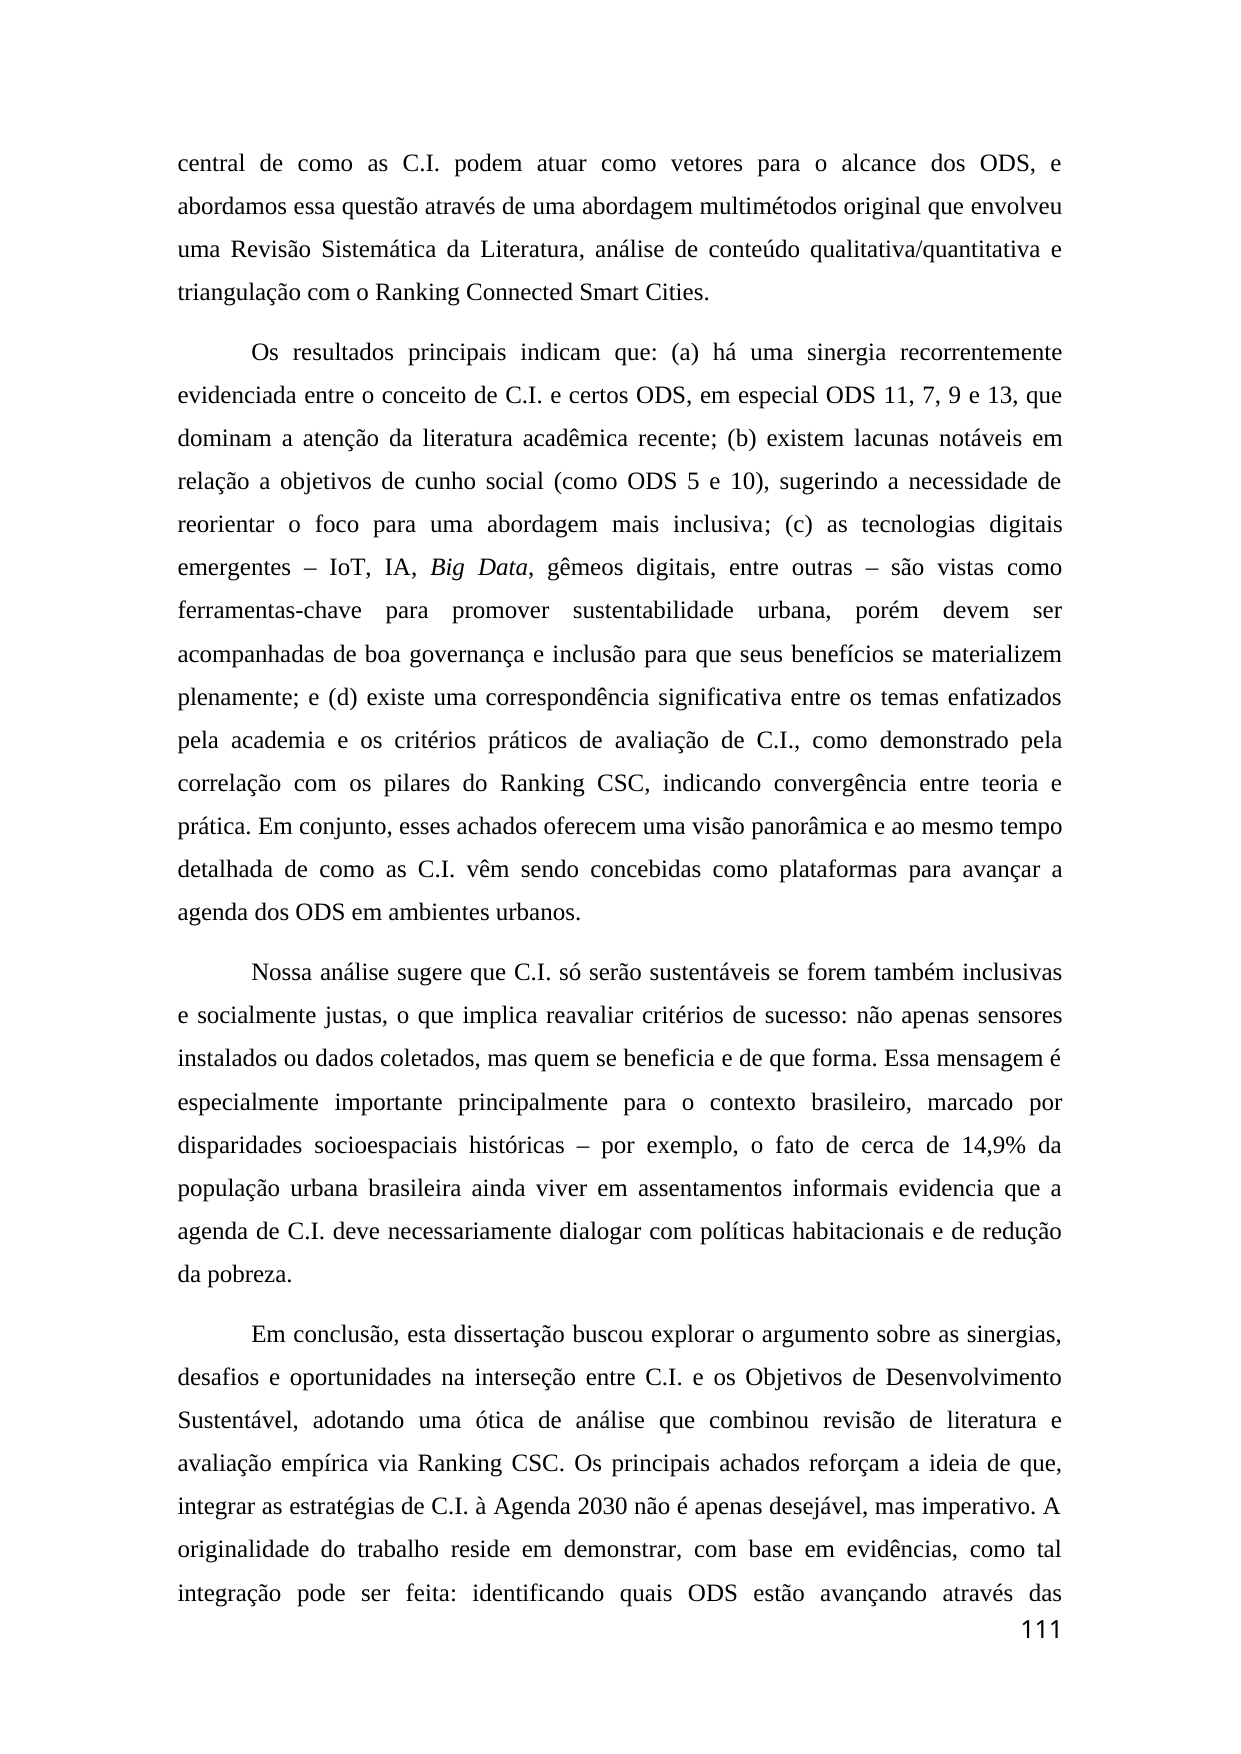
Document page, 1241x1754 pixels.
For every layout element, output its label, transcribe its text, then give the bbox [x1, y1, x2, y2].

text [177, 1319, 1063, 1606]
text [177, 148, 1063, 306]
text Os resultados principais indicam que: (a) há uma sinergia recorrentemente evidenciada entre o conceito de C.I. e certos ODS, em especial ODS 11, 7, 9 e 13, que dominam a atenção da literatura acadêmica recente​; (b) existem lacunas notáveis em relação a objetivos de cunho social (como ODS 5 e 10), sugerindo a necessidade de reorientar o foco para uma abordagem mais inclusiva​; (c) as tecnologias digitais emergentes – IoT, IA, Big Data, gêmeos digitais, entre outras – são vistas como ferramentas-chave para promover sustentabilidade urbana, porém devem ser acompanhadas de boa governança e inclusão para que seus benefícios se materializem plenamente​; e (d) existe uma correspondência significativa entre os temas enfatizados pela academia e os critérios práticos de avaliação de C.I., como demonstrado pela correlação com os pilares do Ranking CSC, indicando convergência entre teoria e prática. Em conjunto, esses achados oferecem uma visão panorâmica e ao mesmo tempo detalhada de como as C.I. vêm sendo concebidas como plataformas para avançar a agenda dos ODS em ambientes urbanos. [177, 337, 1063, 926]
text Nossa análise sugere que C.I. só serão sustentáveis se forem também inclusivas e socialmente justas, o que implica reavaliar critérios de sucesso: não apenas sensores instalados ou dados coletados, mas quem se beneficia e de que forma. Essa mensagem é especialmente importante principalmente para o contexto brasileiro, marcado por disparidades socioespaciais históricas – por exemplo, o fato de cerca de 14,9% da população urbana brasileira ainda viver em assentamentos informais evidencia que a agenda de C.I. deve necessariamente dialogar com políticas habitacionais e de redução da pobreza​. [177, 957, 1063, 1288]
